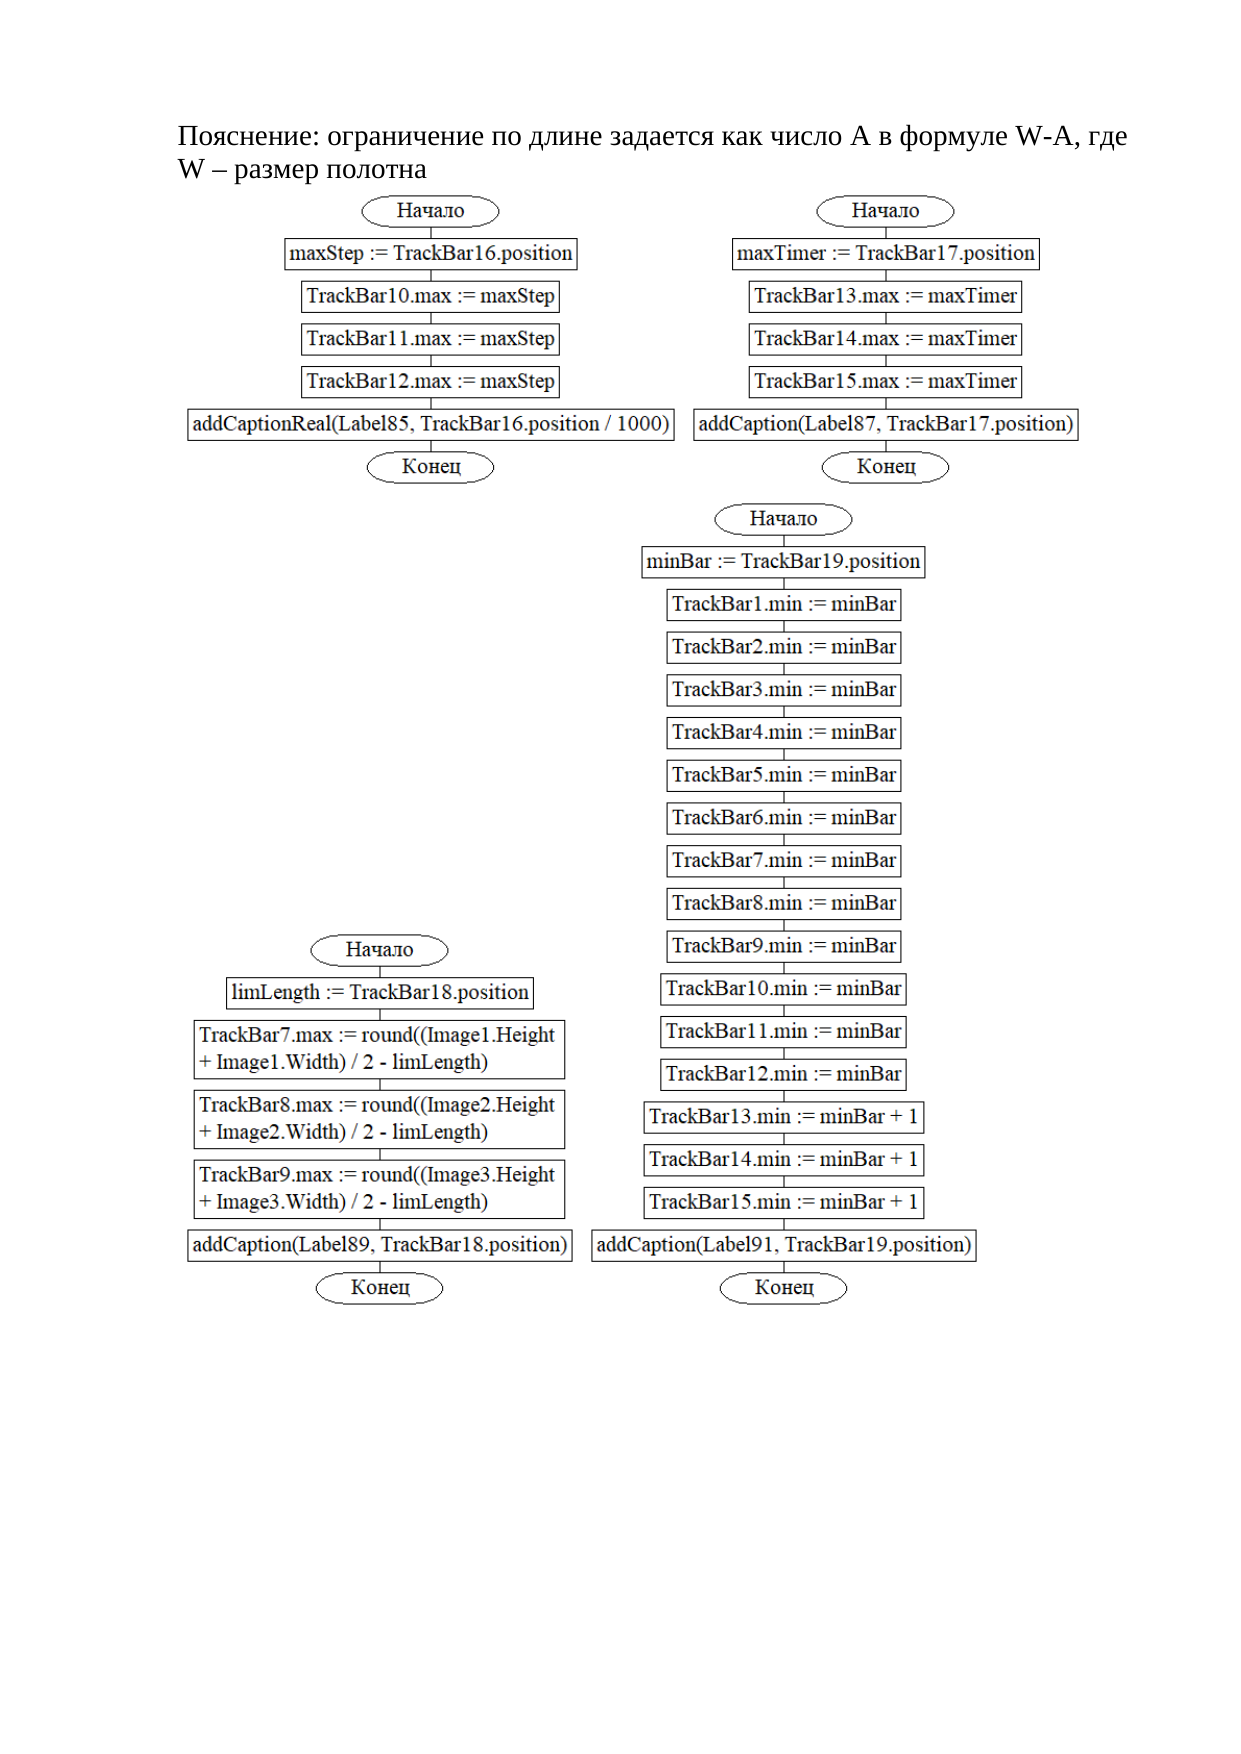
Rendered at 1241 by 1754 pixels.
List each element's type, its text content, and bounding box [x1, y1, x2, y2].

picture [177, 185, 1088, 1315]
text Пояснение: ограничение по длине задается как число A в формуле W-A, где W – размер полотна [177, 118, 1152, 185]
